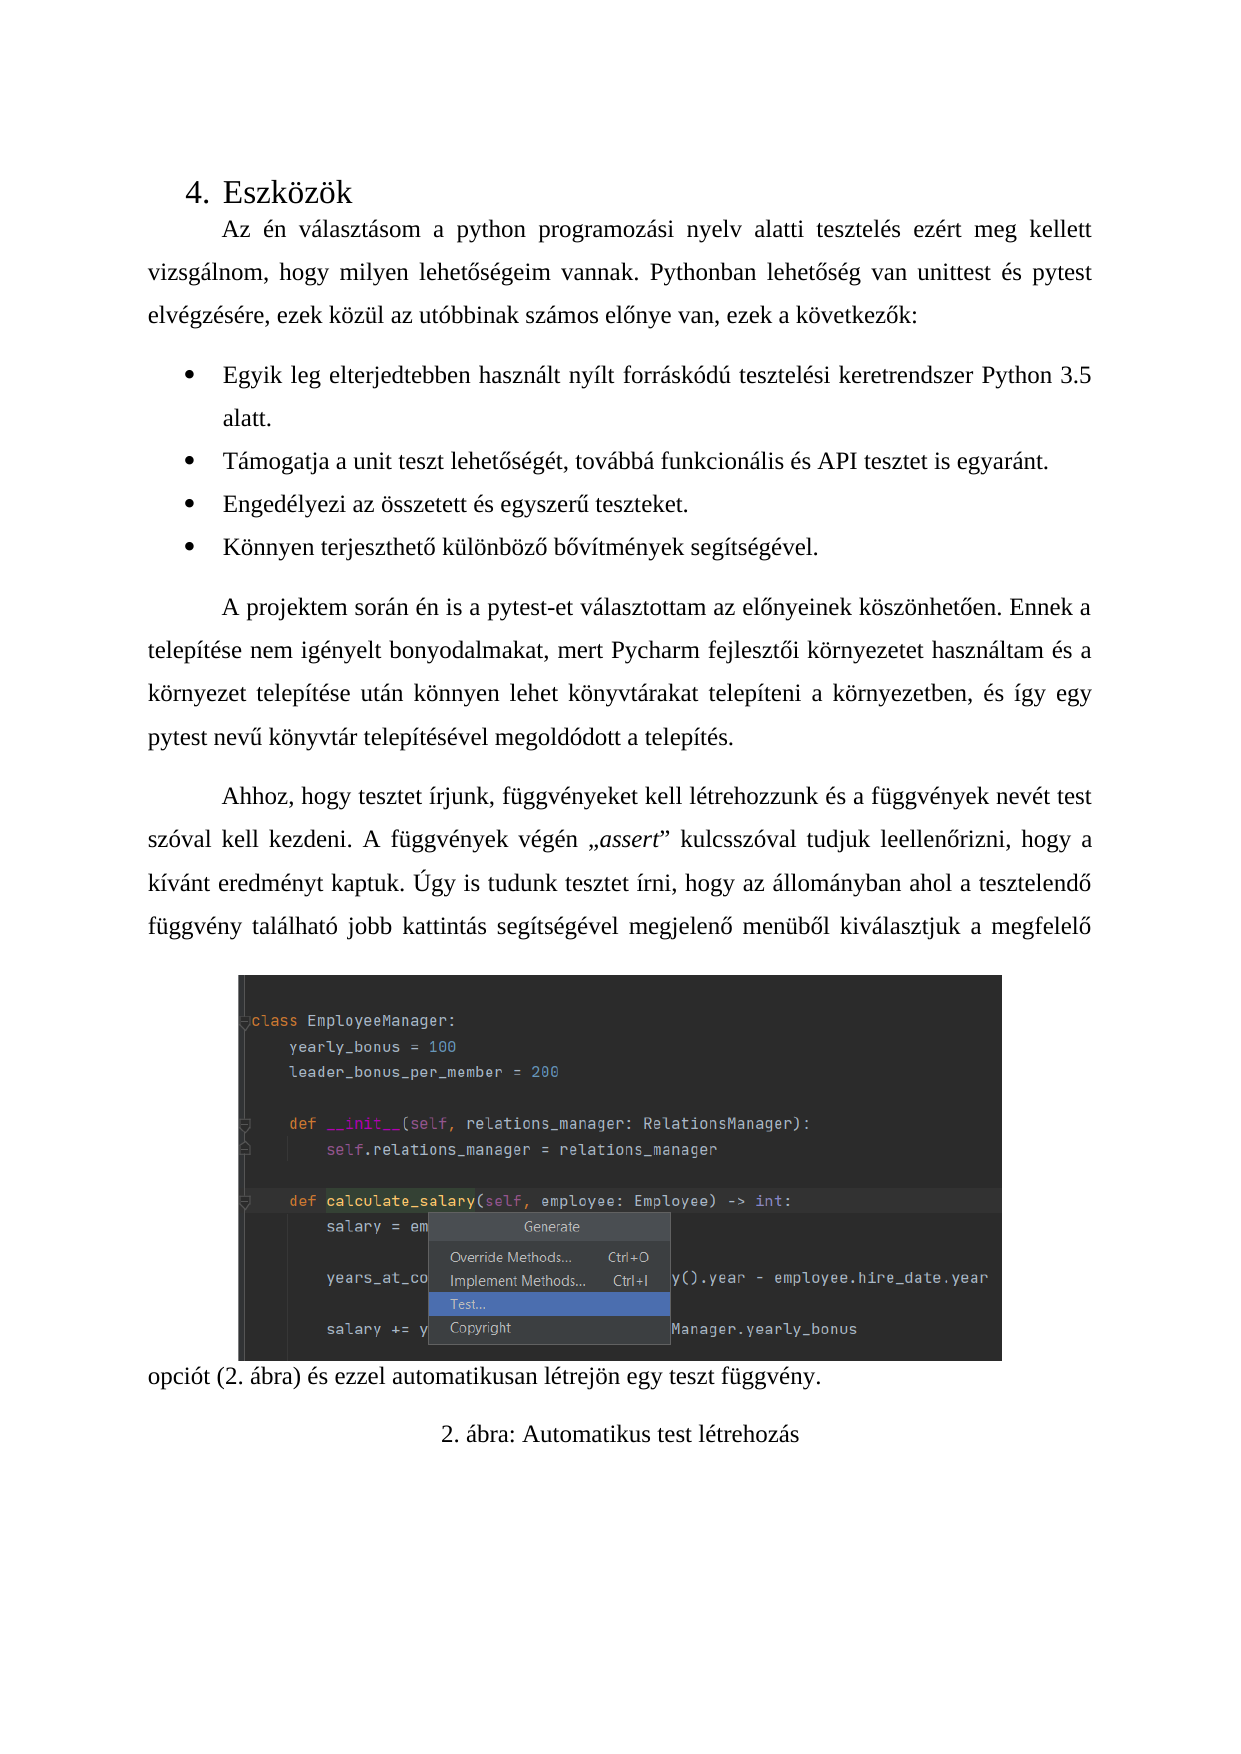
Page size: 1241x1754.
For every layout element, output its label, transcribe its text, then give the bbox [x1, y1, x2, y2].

picture [238, 975, 1002, 1361]
list Egyik leg elterjedtebben használt nyílt forráskódú tesztelési keretrendszer Python 3.5 alatt. [185, 360, 1093, 432]
text A projektem során én is a pytest-et választottam az előnyeinek köszönhetően. Ennek a telepítése nem igényelt bonyodalmakat, mert Pycharm fejlesztői környezetet használtam és a környezet telepítése után könnyen lehet könyvtárakat telepíteni a környezetben, és így egy pytest nevű könyvtár telepítésével megoldódott a telepítés. [148, 592, 1093, 750]
list Könnyen terjeszthető különböző bővítmények segítségével. [185, 532, 1093, 561]
subtitle Eszközök [185, 173, 1093, 211]
list Támogatja a unit teszt lehetőségét, továbbá funkcionális és API tesztet is egyaránt. [185, 446, 1093, 475]
text Az én választásom a python programozási nyelv alatti tesztelés ezért meg kellett vizsgálnom, hogy milyen lehetőségeim vannak. Pythonban lehetőség van unittest és pytest elvégzésére, ezek közül az utóbbinak számos előnye van, ezek a következők: [148, 214, 1093, 329]
list Engedélyezi az összetett és egyszerű teszteket. [185, 489, 1093, 518]
